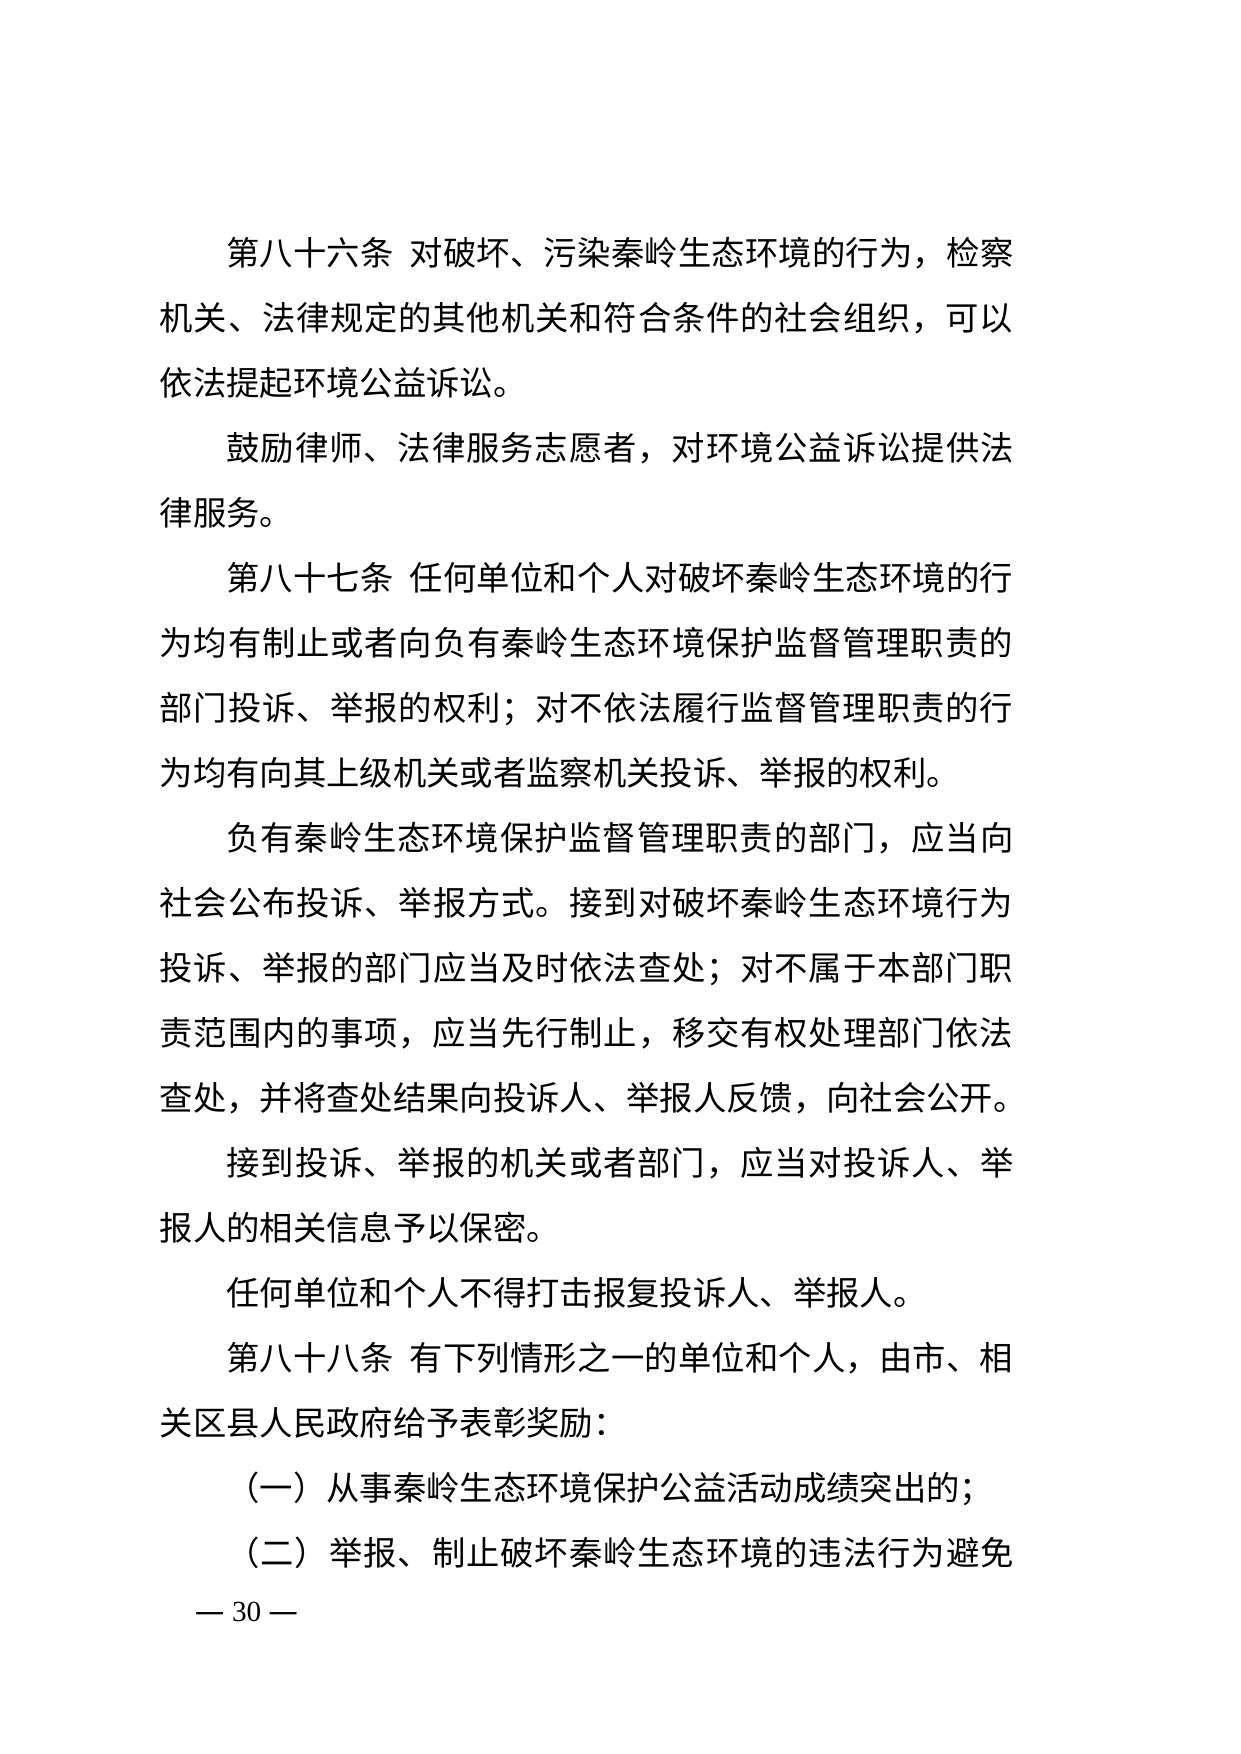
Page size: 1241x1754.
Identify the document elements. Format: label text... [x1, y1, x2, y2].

text 第八十七条 任何单位和个人对破坏秦岭生态环境的行为均有制止或者向负有秦岭生态环境保护监督管理职责的部门投诉、举报的权利；对不依法履行监督管理职责的行为均有向其上级机关或者监察机关投诉、举报的权利。 [159, 543, 1014, 803]
text 第八十八条 有下列情形之一的单位和个人，由市、相关区县人民政府给予表彰奖励： [159, 1323, 1014, 1453]
text （一）从事秦岭生态环境保护公益活动成绩突出的； [159, 1453, 1014, 1518]
text 负有秦岭生态环境保护监督管理职责的部门，应当向社会公布投诉、举报方式。接到对破坏秦岭生态环境行为投诉、举报的部门应当及时依法查处；对不属于本部门职责范围内的事项，应当先行制止，移交有权处理部门依法查处，并将查处结果向投诉人、举报人反馈，向社会公开。 [159, 803, 1014, 1128]
text 鼓励律师、法律服务志愿者，对环境公益诉讼提供法律服务。 [159, 413, 1014, 543]
text 第八十六条 对破坏、污染秦岭生态环境的行为，检察机关、法律规定的其他机关和符合条件的社会组织，可以依法提起环境公益诉讼。 [159, 218, 1014, 413]
text 接到投诉、举报的机关或者部门，应当对投诉人、举报人的相关信息予以保密。 [159, 1128, 1014, 1258]
text 任何单位和个人不得打击报复投诉人、举报人。 [159, 1258, 1014, 1323]
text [159, 1518, 1014, 1583]
